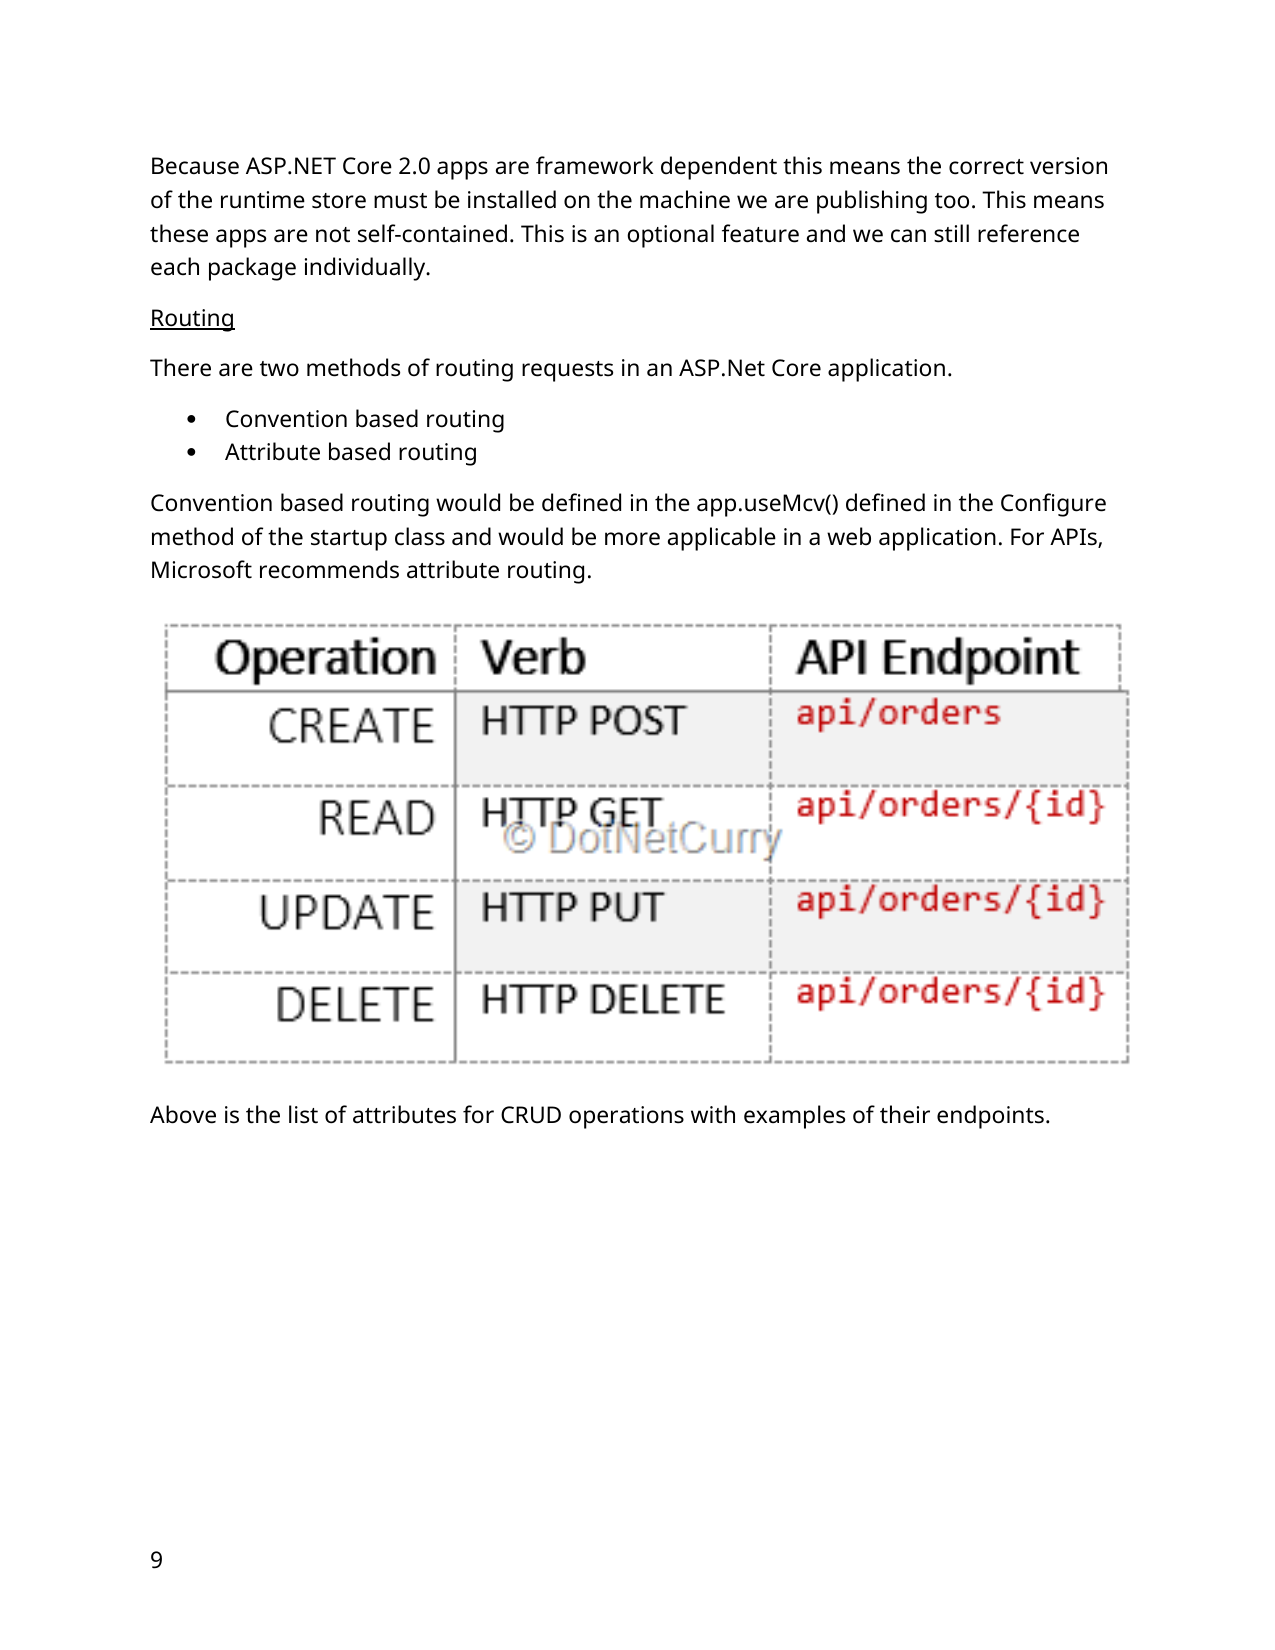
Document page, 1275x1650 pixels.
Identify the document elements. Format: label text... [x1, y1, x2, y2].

list Convention based routing [187, 402, 1125, 434]
picture [150, 604, 1143, 1080]
list Attribute based routing [187, 436, 1125, 467]
text Convention based routing would be defined in the app.useMcv() defined in the Configure method of the startup class and would be more applicable in a web application. For APIs, Microsoft recommends attribute routing. [150, 487, 1125, 585]
text There are two methods of routing requests in an ASP.Net Core application. [150, 352, 1125, 383]
text Routing [150, 302, 1125, 333]
text Because ASP.NET Core 2.0 apps are framework dependent this means the correct version of the runtime store must be installed on the machine we are publishing too. This means these apps are not self-contained. This is an optional feature and we can still reference each package individually. [150, 150, 1125, 282]
text Above is the list of attributes for CRUD operations with examples of their endpoints. [150, 1099, 1125, 1130]
